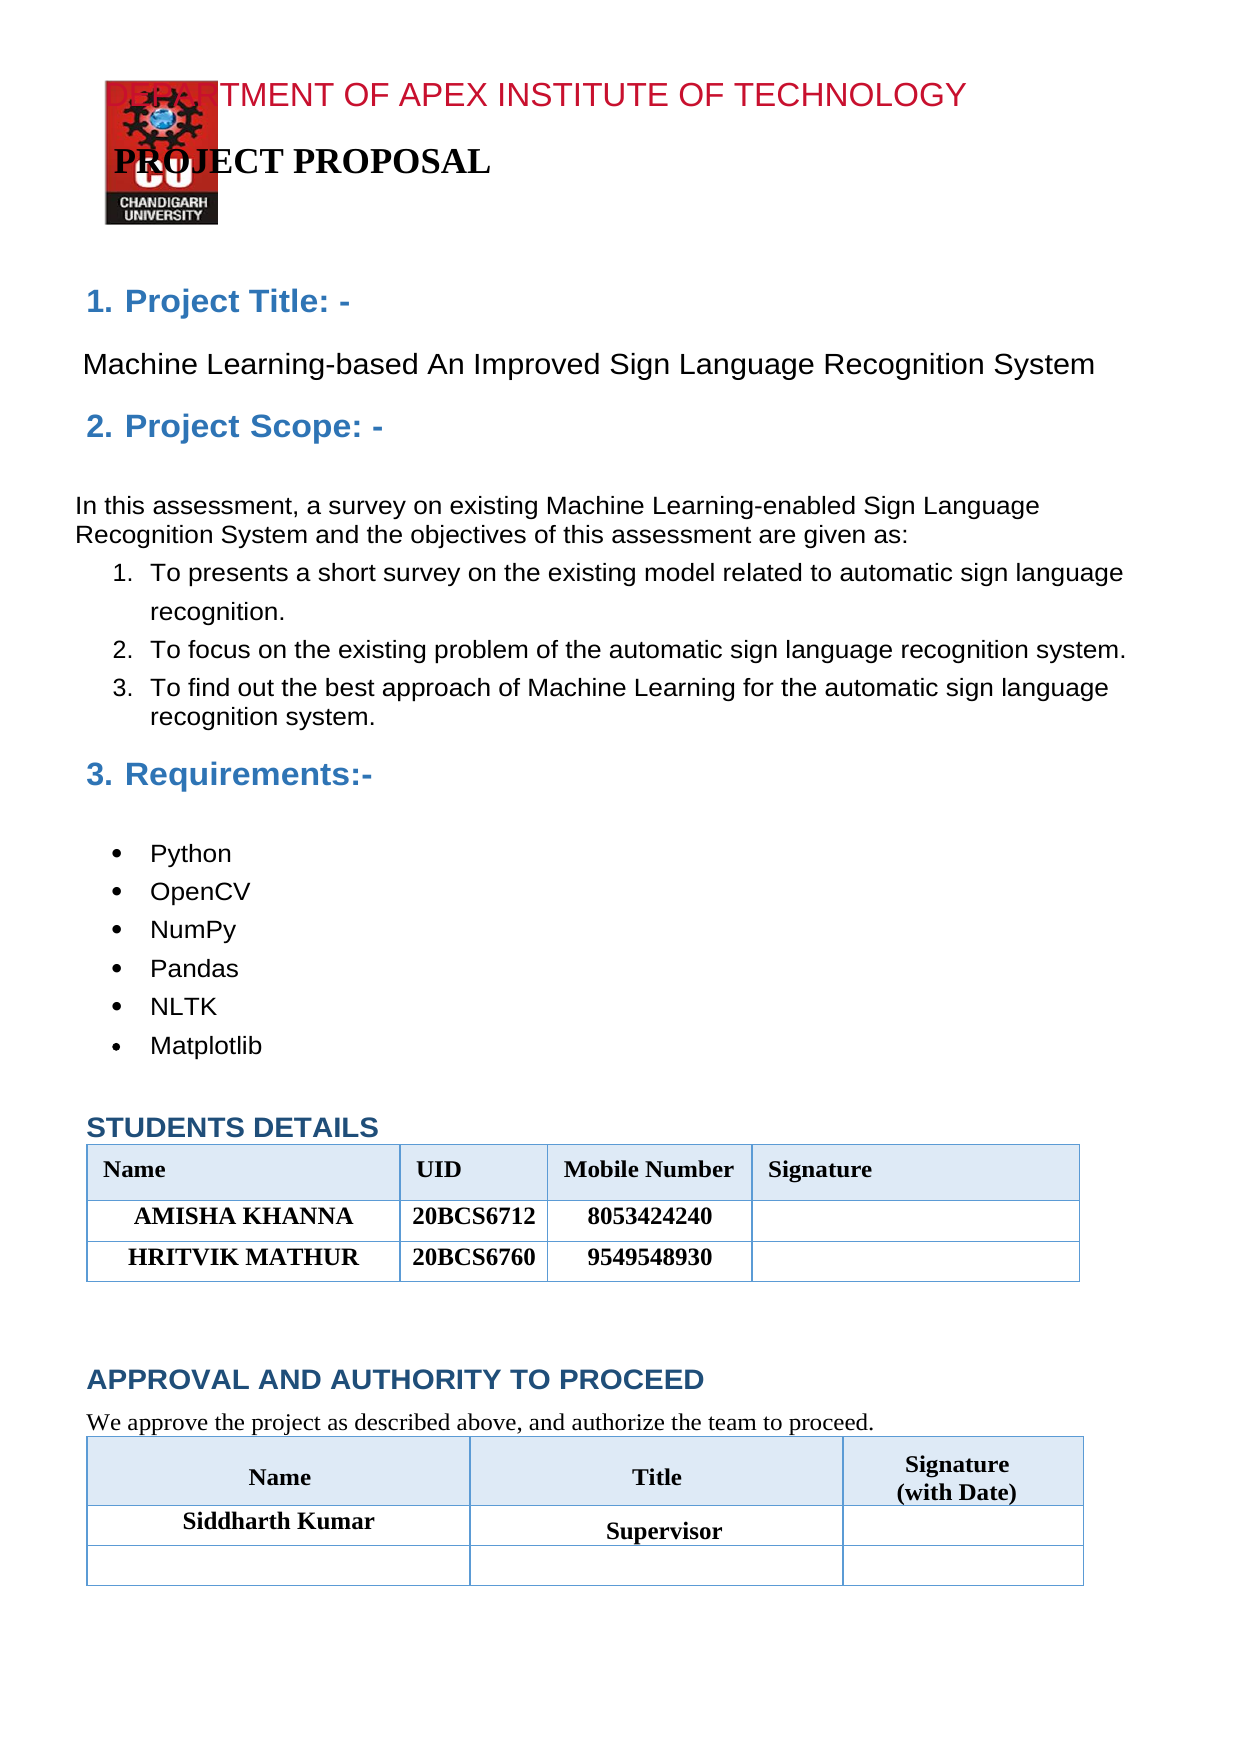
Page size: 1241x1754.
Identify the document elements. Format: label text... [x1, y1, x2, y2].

table_header Name [88, 1437, 469, 1505]
table_header Signature (with Date) [844, 1437, 1083, 1505]
table_header Mobile Number [548, 1145, 751, 1200]
table_cell AMISHA KHANNA [88, 1201, 399, 1241]
subtitle STUDENTS DETAILS [86, 1111, 1165, 1143]
table_cell [753, 1242, 1079, 1281]
table_cell [844, 1506, 1083, 1545]
table_cell 20BCS6712 [401, 1201, 547, 1241]
list NumPy [112, 915, 1165, 944]
text We approve the project as described above, and authorize the team to proceed. [86, 1408, 1165, 1436]
table_header UID [401, 1145, 547, 1200]
table_header Signature [753, 1145, 1079, 1200]
table_cell 9549548930 [548, 1242, 751, 1281]
picture [104, 78, 218, 225]
table_cell [753, 1201, 1079, 1241]
list Python [112, 838, 1165, 867]
table_cell HRITVIK MATHUR [88, 1242, 399, 1281]
list NLTK [112, 992, 1165, 1021]
list OpenCV [112, 877, 1165, 906]
list recognition. [150, 597, 1165, 625]
table_cell [471, 1546, 842, 1585]
table_cell [88, 1546, 469, 1585]
table_cell Supervisor [471, 1506, 842, 1545]
table_header Name [88, 1145, 399, 1200]
table_header Title [471, 1437, 842, 1505]
list Requirements:- [86, 755, 1165, 792]
list To presents a short survey on the existing model related to automatic sign language [112, 558, 1165, 587]
table_cell [844, 1546, 1083, 1585]
list To focus on the existing problem of the automatic sign language recognition system. [112, 635, 1165, 664]
table_cell 20BCS6760 [401, 1242, 547, 1281]
text APPROVAL AND AUTHORITY TO PROCEED [86, 1363, 1165, 1396]
list Project Scope: - [86, 407, 1165, 444]
list To find out the best approach of Machine Learning for the automatic sign language recognition system. [112, 673, 1165, 731]
text In this assessment, a survey on existing Machine Learning-enabled Sign Language Recognition System and the objectives of this assessment are given as: [75, 491, 1165, 549]
table_cell Siddharth Kumar [88, 1506, 469, 1545]
table_cell 8053424240 [548, 1201, 751, 1241]
list Pandas [112, 954, 1165, 983]
subtitle Project Title: - [86, 282, 1165, 319]
list Matplotlib [112, 1031, 1165, 1059]
subtitle Machine Learning-based An Improved Sign Language Recognition System [75, 347, 1165, 381]
